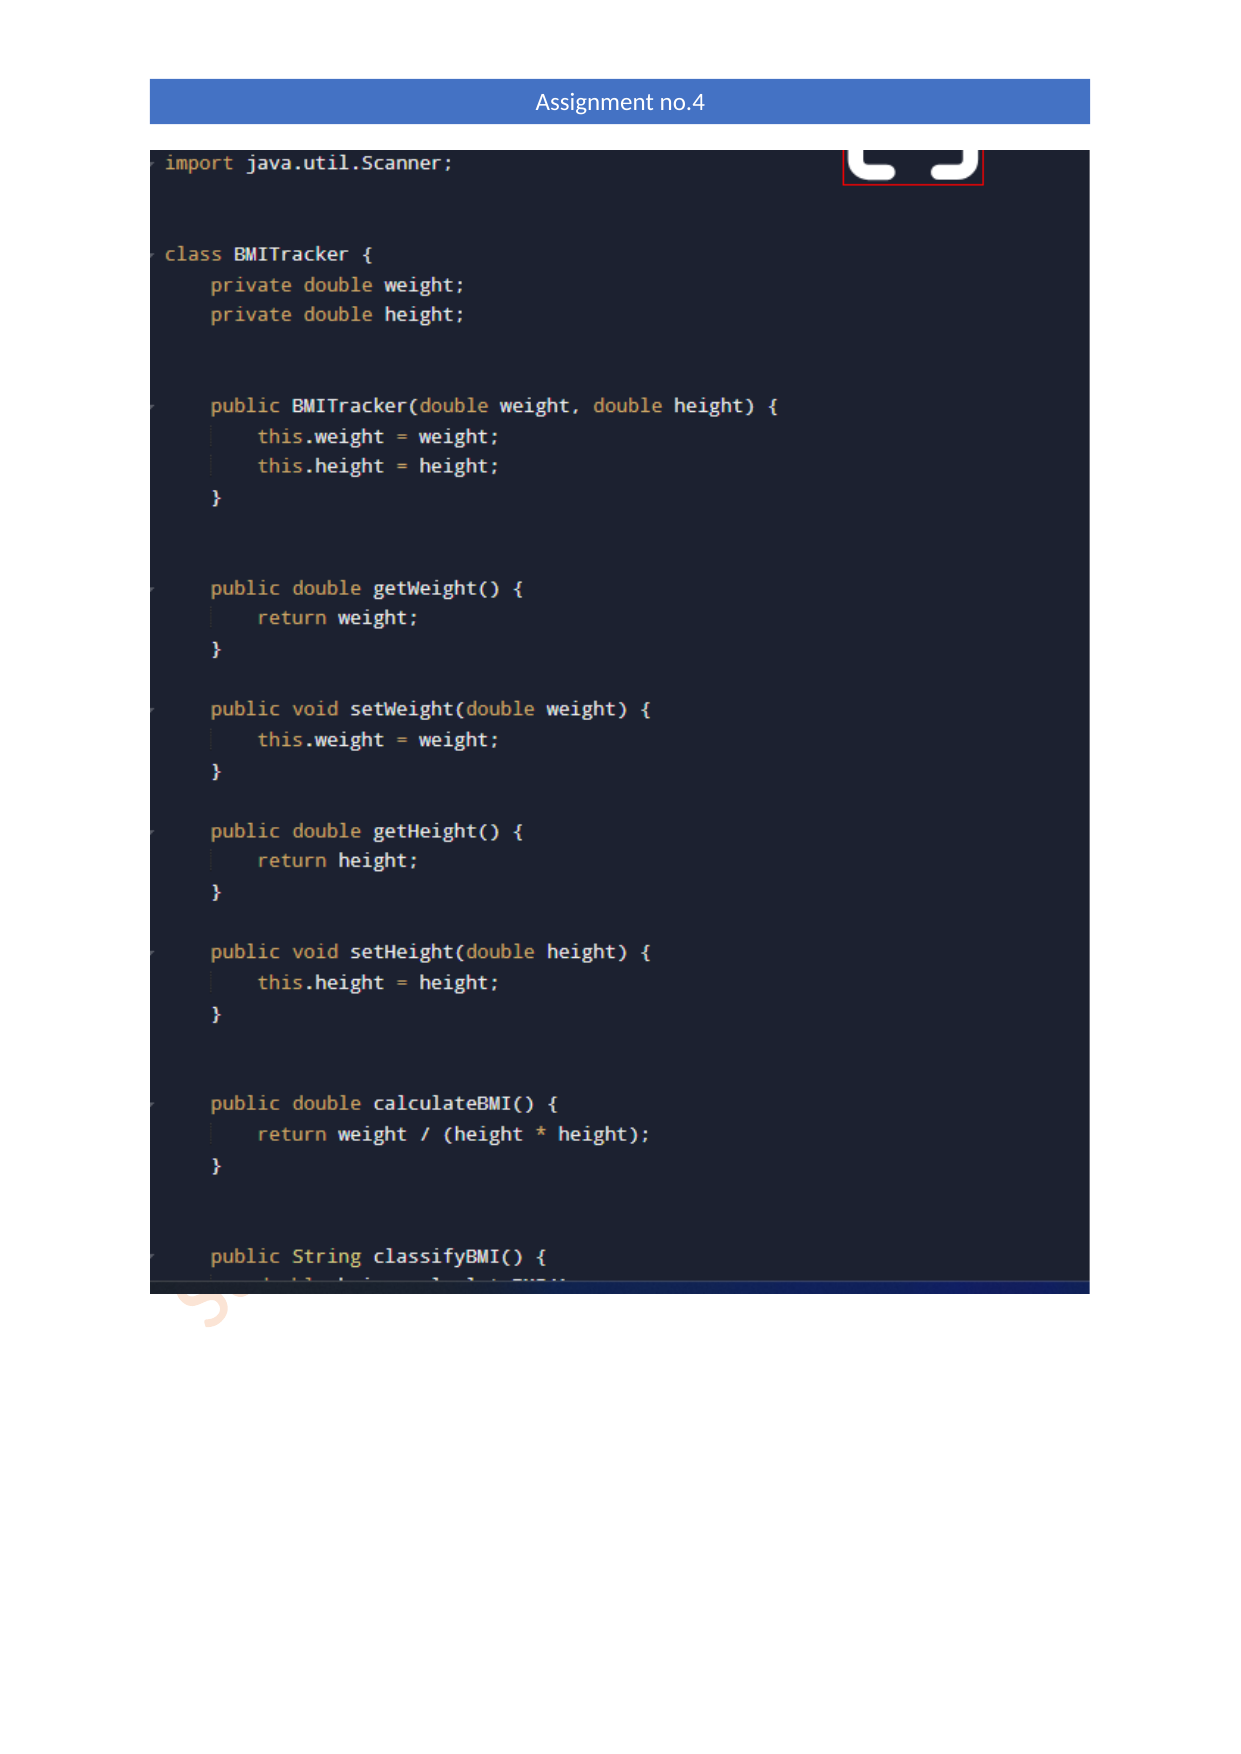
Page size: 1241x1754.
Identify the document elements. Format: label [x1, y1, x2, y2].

picture [150, 150, 1090, 1294]
